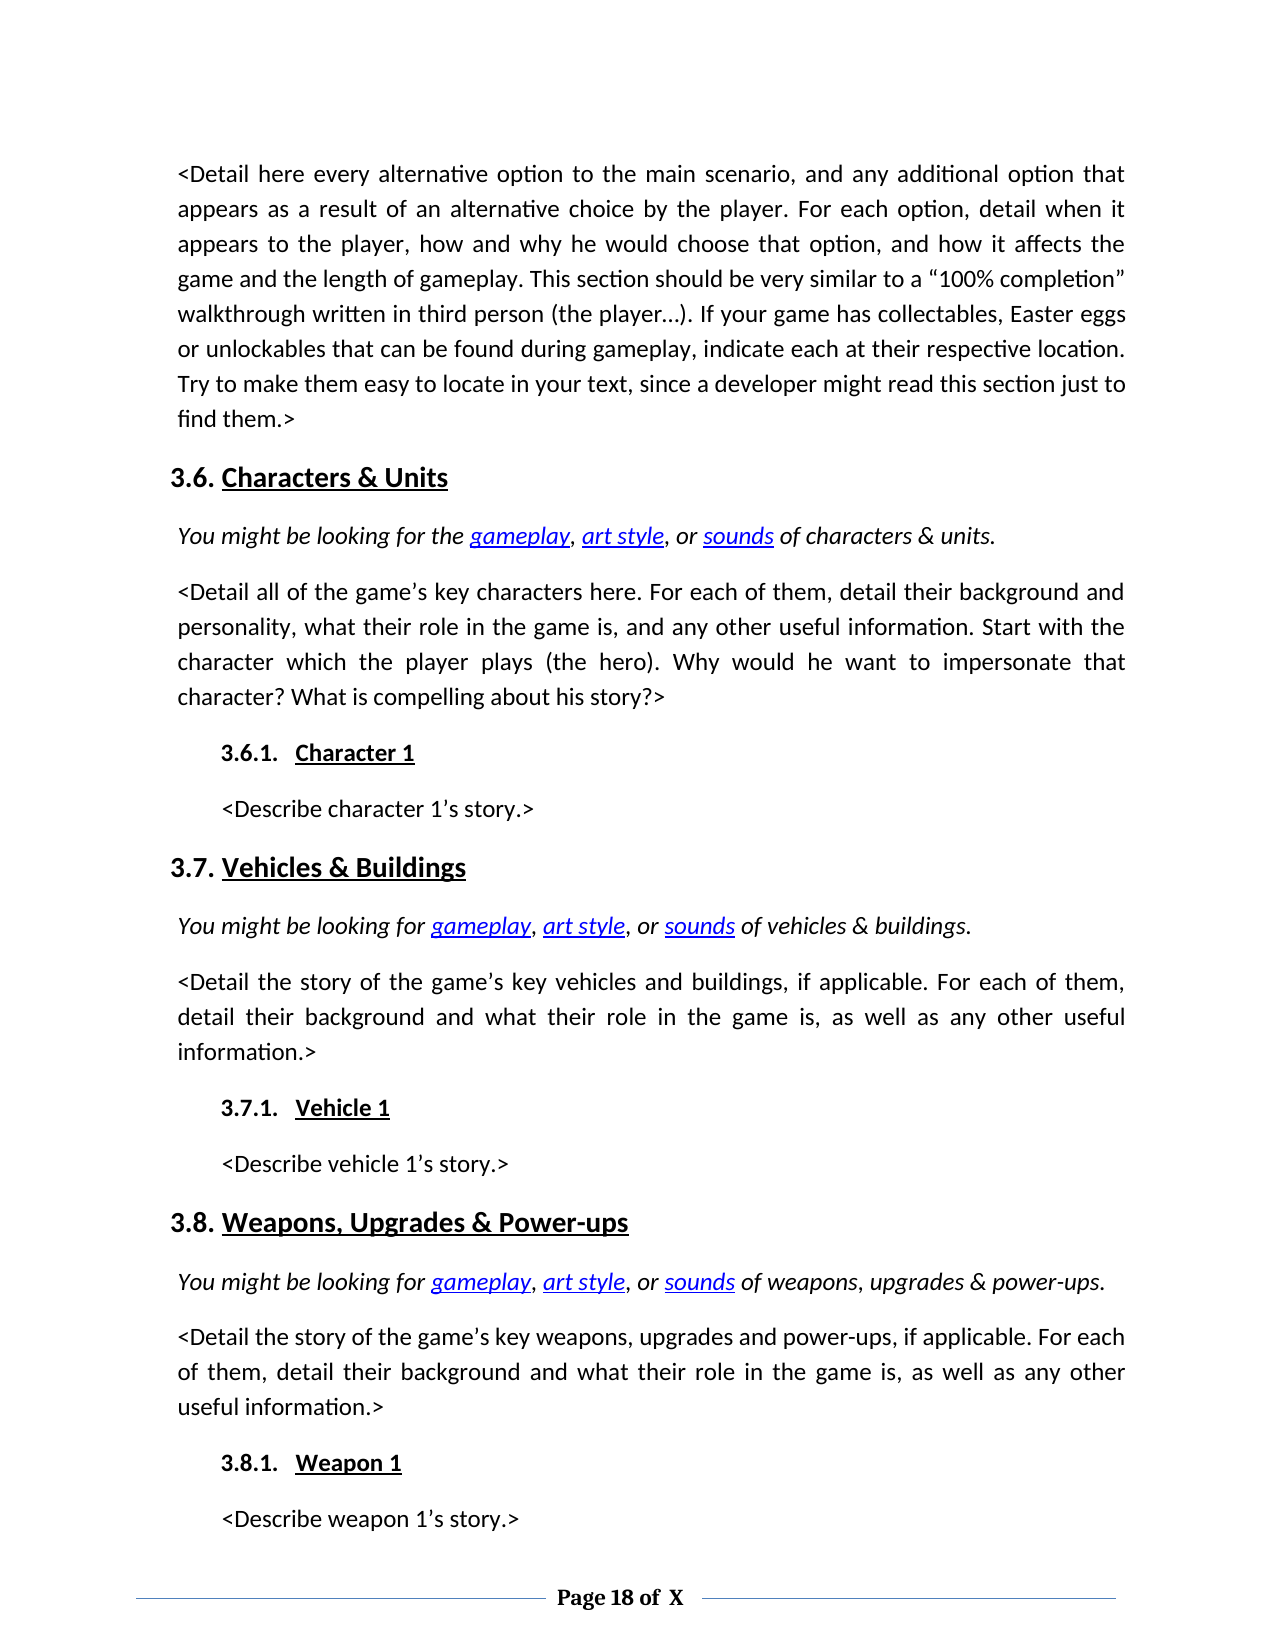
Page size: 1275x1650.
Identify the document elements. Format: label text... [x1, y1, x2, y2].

list Character 1 [220, 737, 1127, 768]
subtitle Weapons, Upgrades & Power-ups [170, 1204, 1127, 1239]
text <Detail all of the game’s key characters here. For each of them, detail their background and personality, what their role in the game is, and any other useful information. Start with the character which the player plays (the hero). Why would he want to impersonate that character? What is compelling about his story?> [177, 576, 1127, 712]
text <Describe vehicle 1’s story.> [222, 1148, 1127, 1178]
subtitle Vehicles & Buildings [170, 849, 1127, 884]
text <Detail the story of the game’s key weapons, upgrades and power-ups, if applicable. For each of them, detail their background and what their role in the game is, as well as any other useful information.> [177, 1321, 1127, 1422]
text <Detail the story of the game’s key vehicles and buildings, if applicable. For each of them, detail their background and what their role in the game is, as well as any other useful information.> [177, 966, 1127, 1067]
subtitle Characters & Units [170, 459, 1127, 494]
list Vehicle 1 [220, 1092, 1127, 1123]
text You might be looking for the gameplay, art style, or sounds of characters & units. [177, 520, 1127, 551]
text You might be looking for gameplay, art style, or sounds of weapons, upgrades & power-ups. [177, 1266, 1127, 1296]
text You might be looking for gameplay, art style, or sounds of vehicles & buildings. [177, 911, 1127, 941]
list Weapon 1 [220, 1447, 1127, 1478]
text <Detail here every alternative option to the main scenario, and any additional option that appears as a result of an alternative choice by the player. For each option, detail when it appears to the player, how and why he would choose that option, and how it affects the game and the length of gameplay. This section should be very similar to a “100% completion” walkthrough written in third person (the player…). If your game has collectables, Easter eggs or unlockables that can be found during gameplay, indicate each at their respective location. Try to make them easy to locate in your text, since a developer might read this section just to find them.> [177, 158, 1127, 433]
text <Describe weapon 1’s story.> [222, 1503, 1127, 1534]
text <Describe character 1’s story.> [222, 793, 1127, 823]
